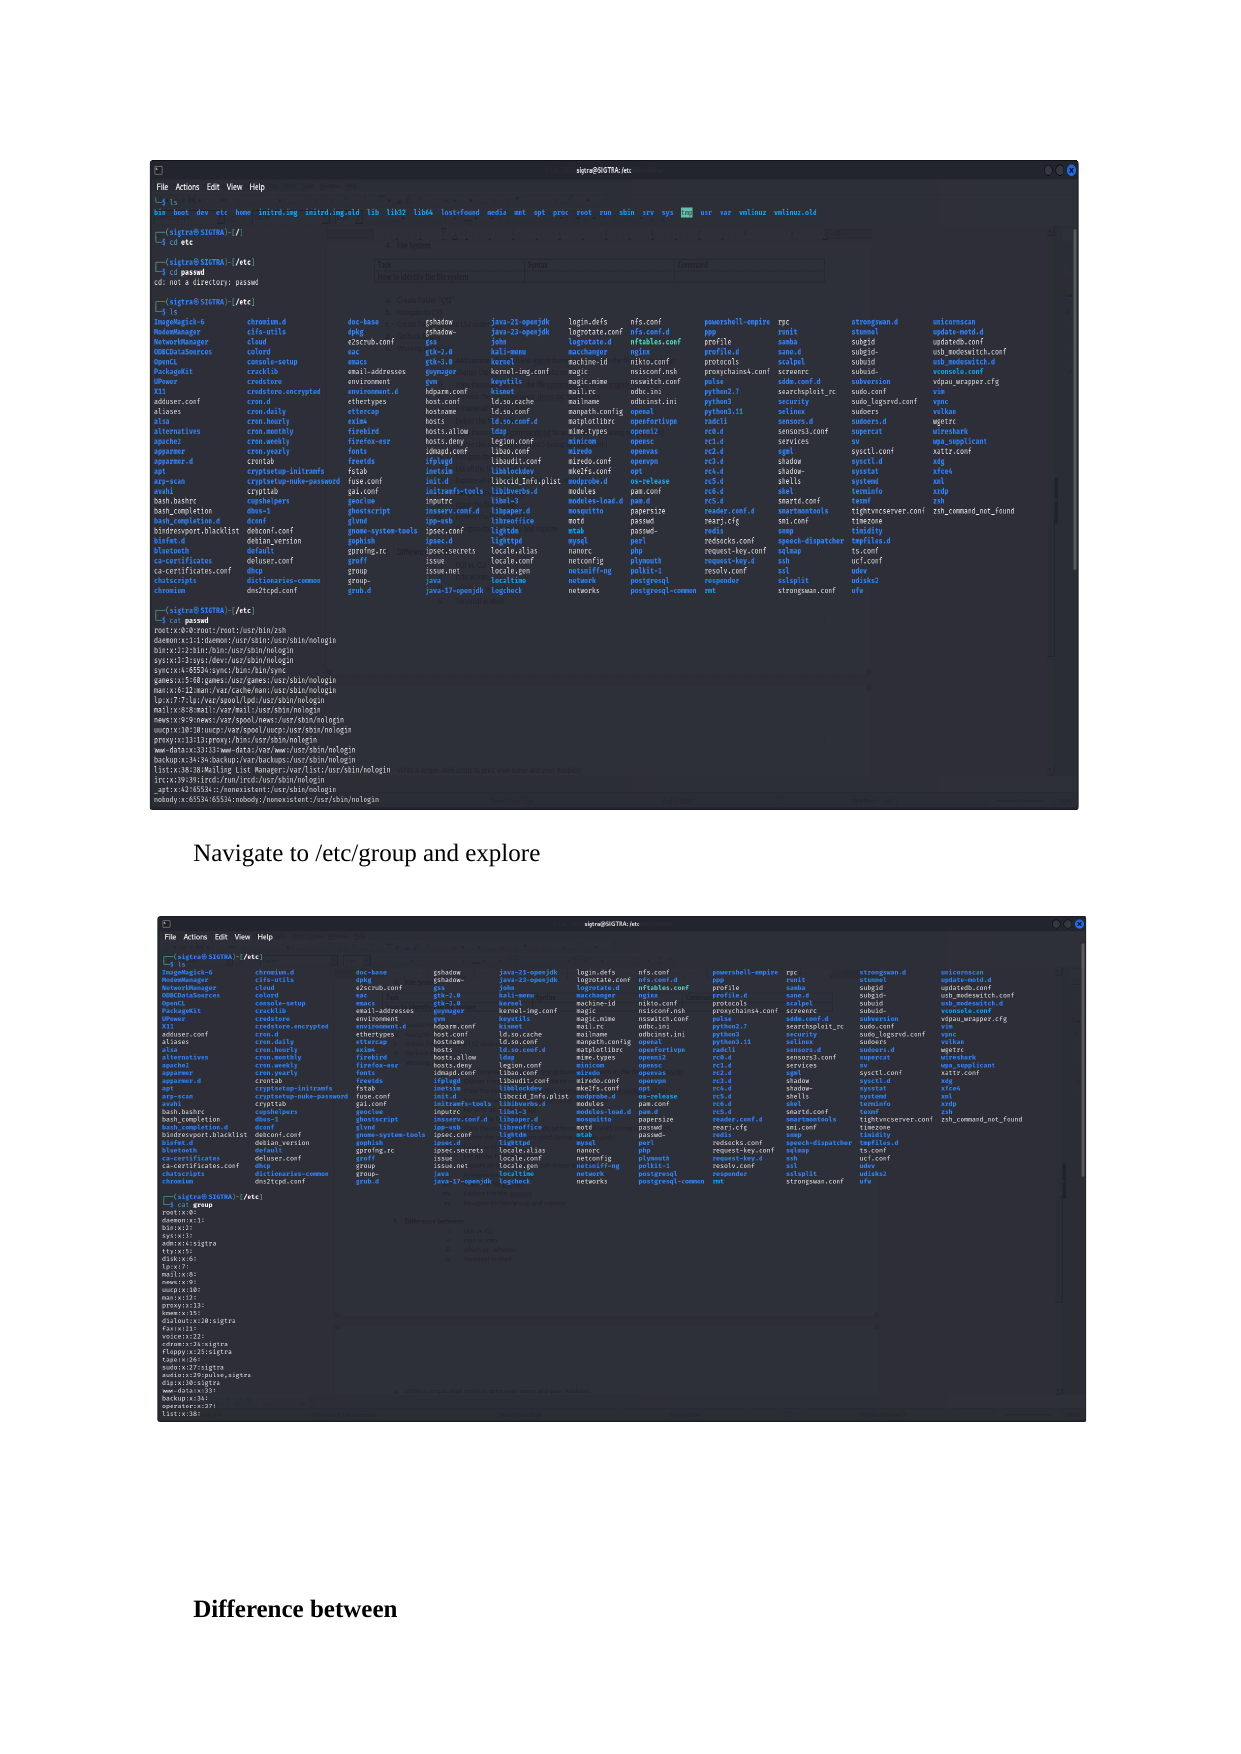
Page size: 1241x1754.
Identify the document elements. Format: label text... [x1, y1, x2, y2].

picture [157, 916, 1087, 1422]
list Difference between [193, 1594, 1123, 1623]
list Navigate to /etc/group and explore [193, 838, 1123, 867]
picture [149, 160, 1079, 810]
